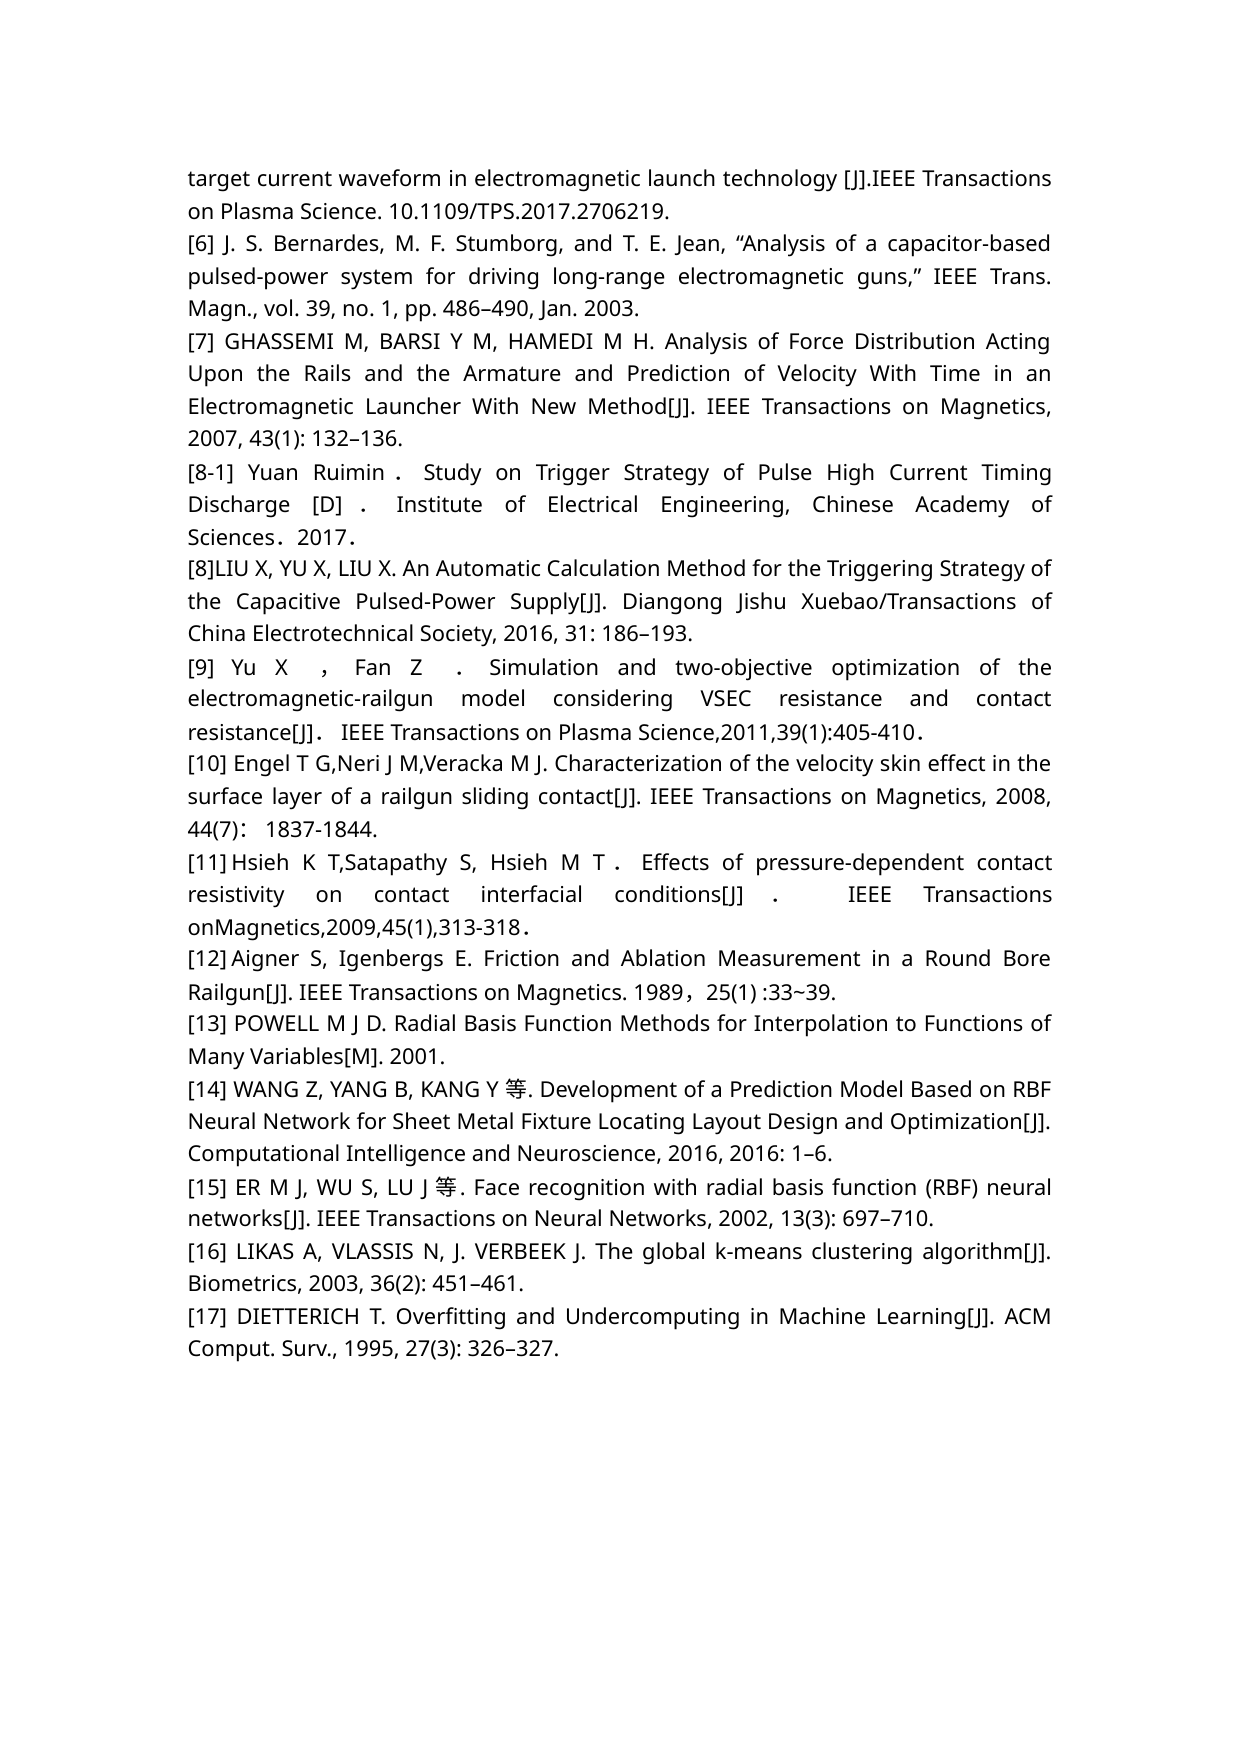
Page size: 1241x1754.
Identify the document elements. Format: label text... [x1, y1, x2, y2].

text [12] Aigner S, Igenbergs E. Friction and Ablation Measurement in a Round Bore Railgun[J]. IEEE Transactions on Magnetics. 1989，25(1) :33~39. [187, 942, 1053, 1007]
text [13] POWELL M J D. Radial Basis Function Methods for Interpolation to Functions of Many Variables[M]. 2001. [187, 1007, 1053, 1072]
text [6] J. S. Bernardes, M. F. Stumborg, and T. E. Jean, “Analysis of a capacitor-based pulsed-power system for driving long-range electromagnetic guns,” IEEE Trans. Magn., vol. 39, no. 1, pp. 486–490, Jan. 2003. [187, 227, 1053, 324]
text [15] ER M J, WU S, LU J等. Face recognition with radial basis function (RBF) neural networks[J]. IEEE Transactions on Neural Networks, 2002, 13(3): 697–710. [187, 1169, 1053, 1234]
text [14] WANG Z, YANG B, KANG Y等. Development of a Prediction Model Based on RBF Neural Network for Sheet Metal Fixture Locating Layout Design and Optimization[J]. Computational Intelligence and Neuroscience, 2016, 2016: 1–6. [187, 1072, 1053, 1169]
text [9] Yu X ，Fan Z ．Simulation and two-objective optimization of the electromagnetic-railgun model considering VSEC resistance and contact resistance[J]． IEEE Transactions on Plasma Science,2011,39(1):405-410． [187, 649, 1053, 747]
text [10] Engel T G,Neri J M,Veracka M J. Characterization of the velocity skin effect in the surface layer of a railgun sliding contact[J]. IEEE Transactions on Magnetics, 2008, 44(7)： 1837-1844. [187, 747, 1053, 844]
text [7] GHASSEMI M, BARSI Y M, HAMEDI M H. Analysis of Force Distribution Acting Upon the Rails and the Armature and Prediction of Velocity With Time in an Electromagnetic Launcher With New Method[J]. IEEE Transactions on Magnetics, 2007, 43(1): 132–136. [187, 324, 1053, 454]
text [8]LIU X, YU X, LIU X. An Automatic Calculation Method for the Triggering Strategy of the Capacitive Pulsed-Power Supply[J]. Diangong Jishu Xuebao/Transactions of China Electrotechnical Society, 2016, 31: 186–193. [187, 552, 1053, 649]
text [11] Hsieh K T,Satapathy S, Hsieh M T．Effects of pressure-dependent contact resistivity on contact interfacial conditions[J]． IEEE Transactions onMagnetics,2009,45(1),313-318． [187, 844, 1053, 942]
text [17] DIETTERICH T. Overfitting and Undercomputing in Machine Learning[J]. ACM Comput. Surv., 1995, 27(3): 326–327. [187, 1299, 1053, 1364]
text [8-1] Yuan Ruimin．Study on Trigger Strategy of Pulse High Current Timing Discharge [D]．Institute of Electrical Engineering, Chinese Academy of Sciences．2017． [187, 454, 1053, 552]
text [187, 162, 1053, 227]
text [16] LIKAS A, VLASSIS N, J. VERBEEK J. The global k-means clustering algorithm[J]. Biometrics, 2003, 36(2): 451–461. [187, 1234, 1053, 1299]
